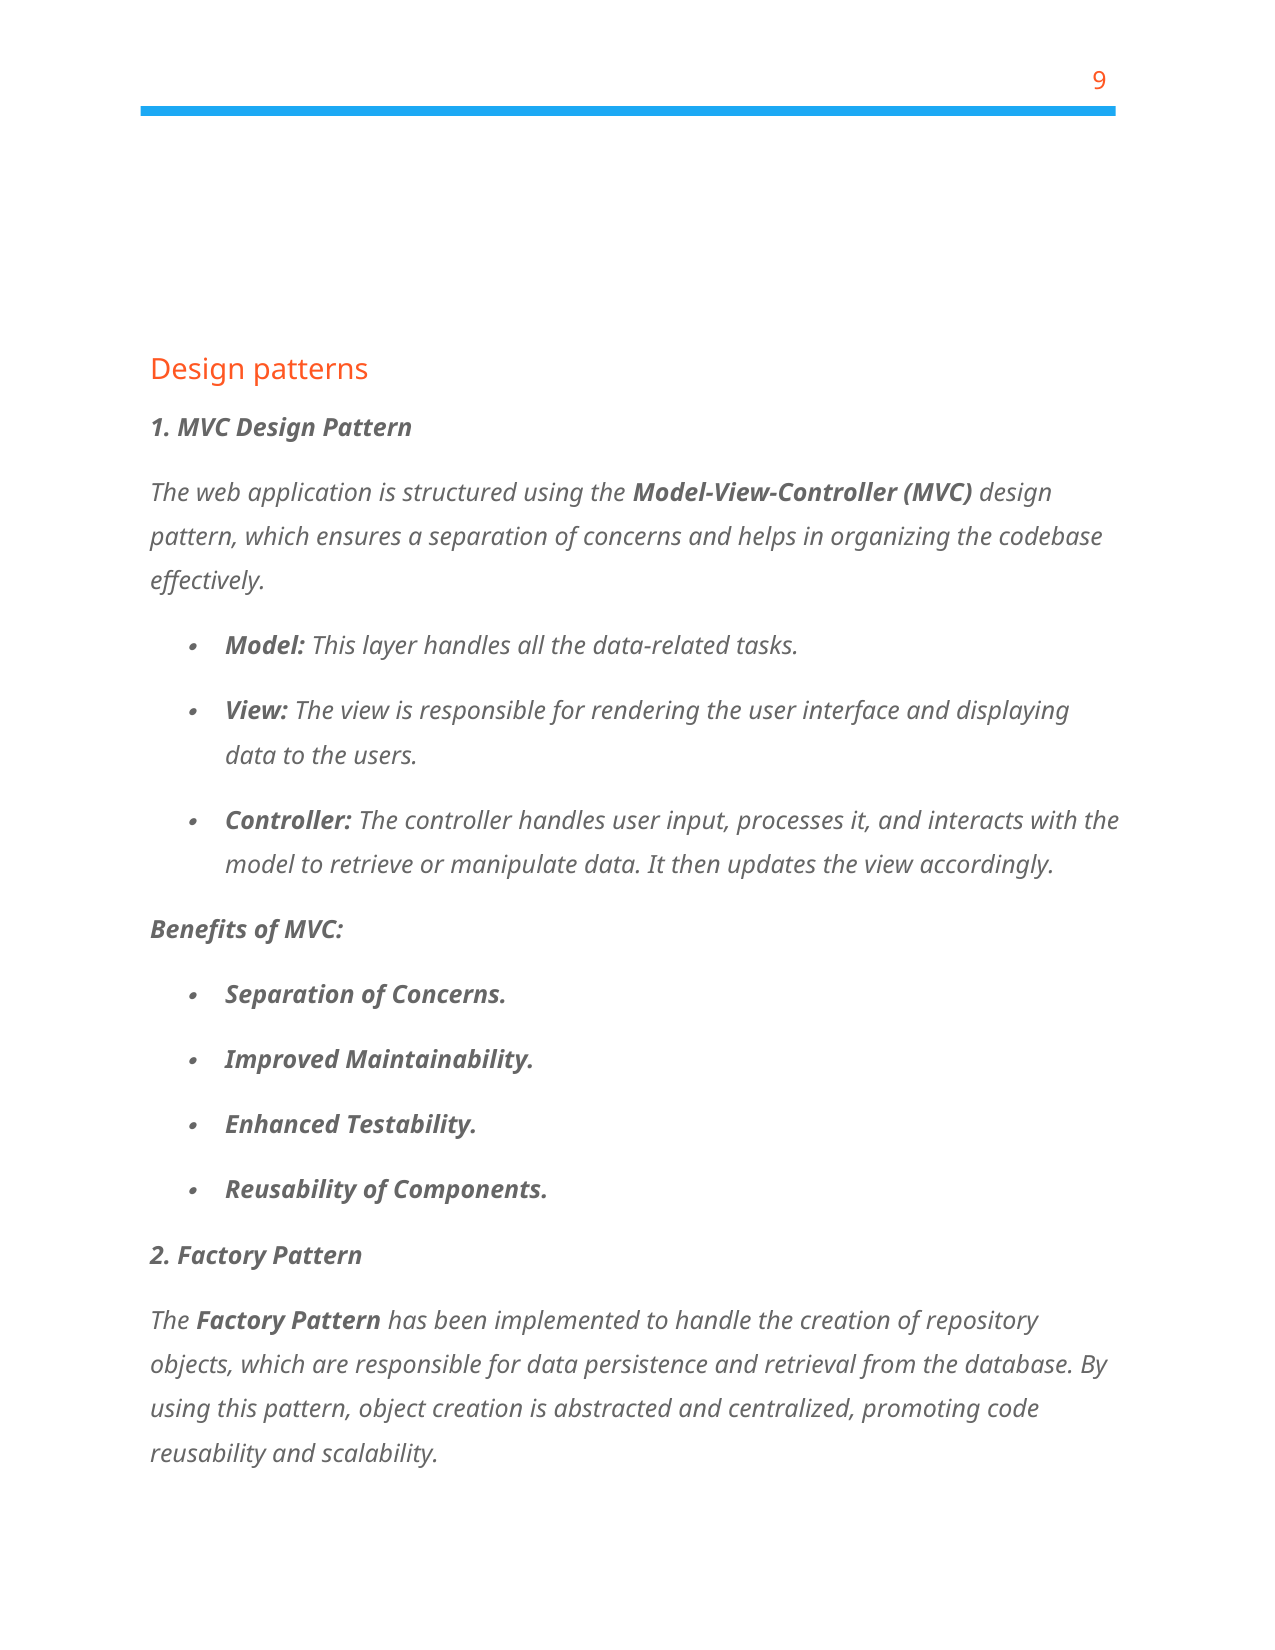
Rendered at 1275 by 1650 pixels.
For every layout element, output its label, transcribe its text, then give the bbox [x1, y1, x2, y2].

list Controller: The controller handles user input, processes it, and interacts with the model to retrieve or manipulate data. It then updates the view accordingly. [187, 802, 1125, 881]
picture [140, 106, 1116, 116]
text The web application is structured using the Model-View-Controller (MVC) design pattern, which ensures a separation of concerns and helps in organizing the codebase effectively. [150, 474, 1125, 597]
list Model: This layer handles all the data-related tasks. [187, 628, 1125, 662]
list Separation of Concerns. [187, 977, 1125, 1011]
list View: The view is responsible for rendering the user interface and displaying data to the users. [187, 693, 1125, 771]
text 1. MVC Design Pattern [150, 409, 1125, 443]
text Benefits of MVC: [150, 912, 1125, 946]
subtitle Design patterns [150, 349, 1125, 388]
text 2. Factory Pattern [150, 1237, 1125, 1271]
text The Factory Pattern has been implemented to handle the creation of repository objects, which are responsible for data persistence and retrieval from the database. By using this pattern, object creation is abstracted and centralized, promoting code reusability and scalability. [150, 1302, 1125, 1469]
list Enhanced Testability. [187, 1107, 1125, 1141]
list Reusability of Components. [187, 1172, 1125, 1206]
list Improved Maintainability. [187, 1042, 1125, 1076]
